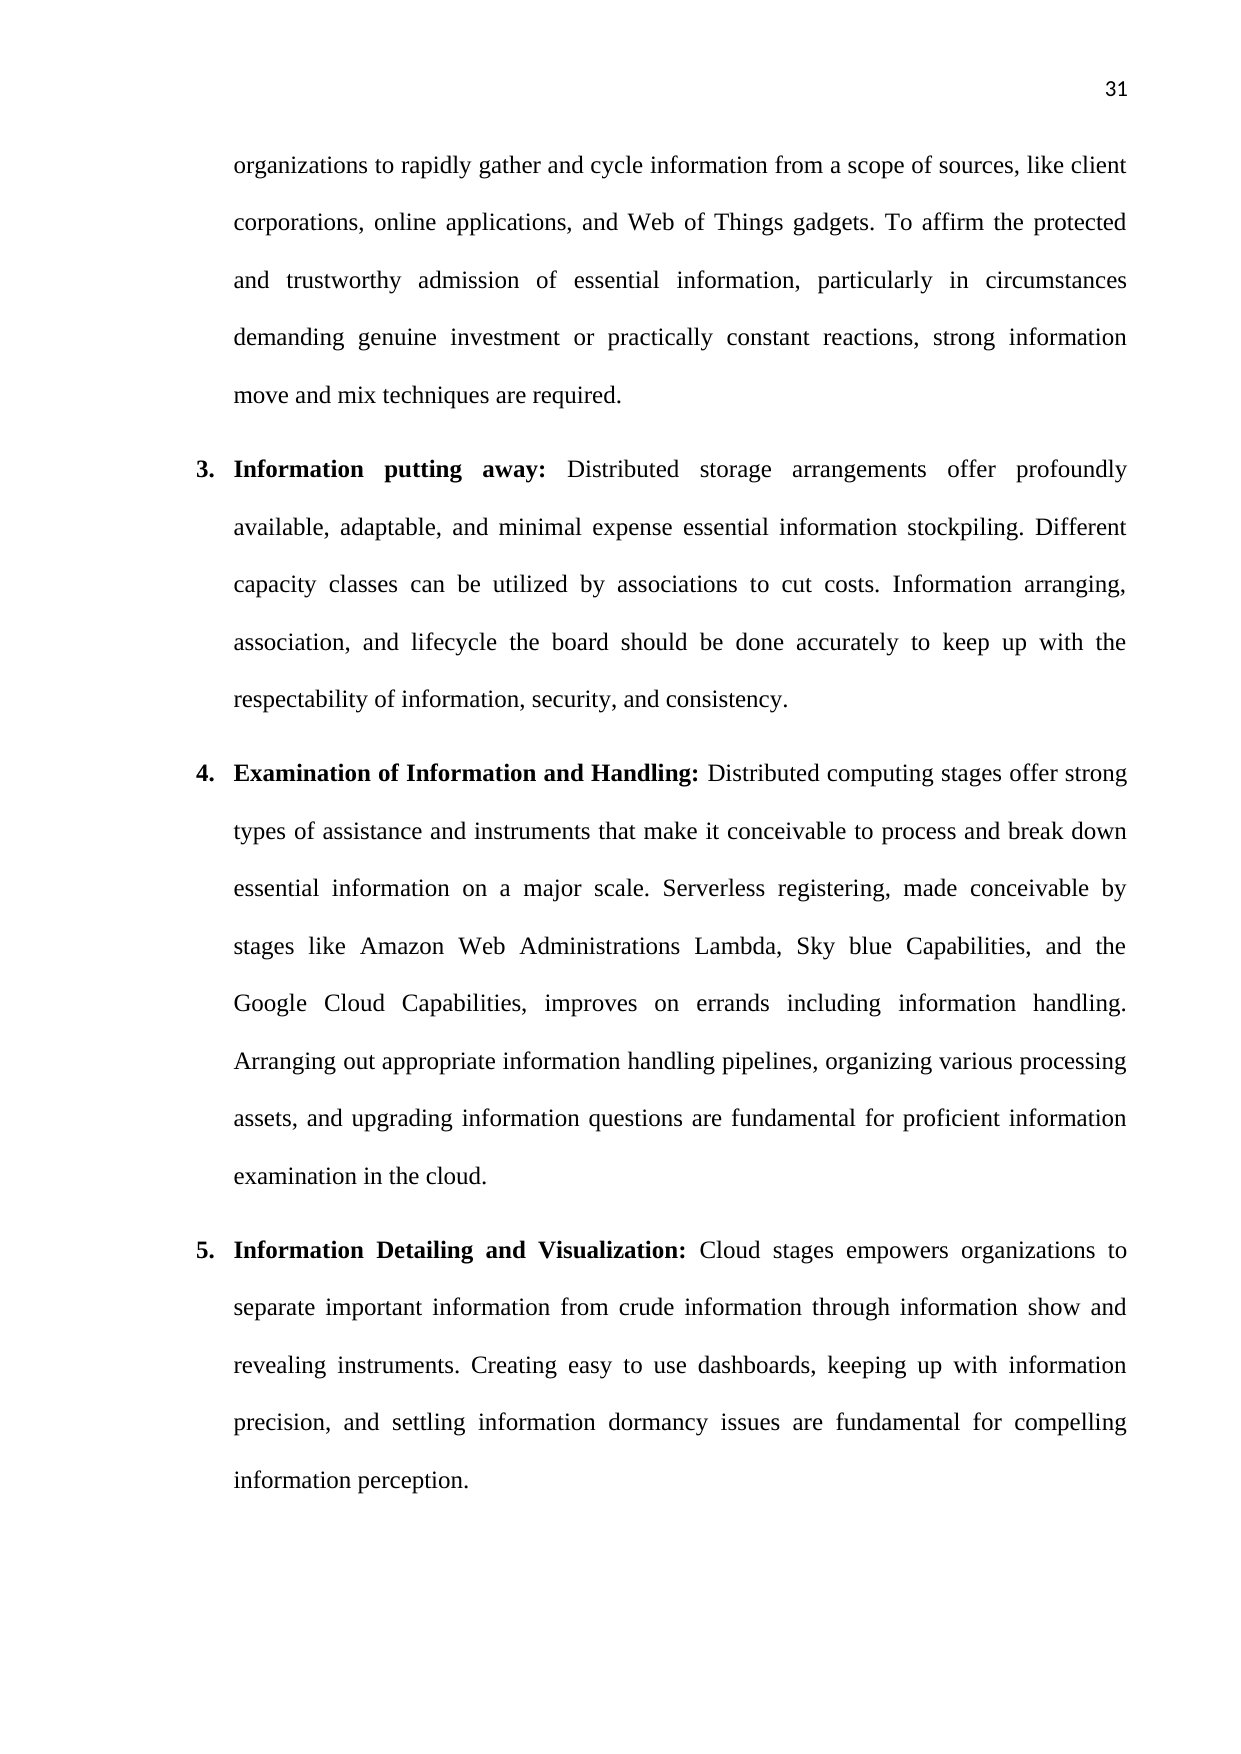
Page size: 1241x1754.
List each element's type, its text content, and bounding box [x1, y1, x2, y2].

list Information putting away: Distributed storage arrangements offer profoundly available, adaptable, and minimal expense essential information stockpiling. Different capacity classes can be utilized by associations to cut costs. Information arranging, association, and lifecycle the board should be done accurately to keep up with the respectability of information, security, and consistency. [196, 454, 1128, 713]
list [196, 150, 1128, 409]
list Examination of Information and Handling: Distributed computing stages offer strong types of assistance and instruments that make it conceivable to process and break down essential information on a major scale. Serverless registering, made conceivable by stages like Amazon Web Administrations Lambda, Sky blue Capabilities, and the Google Cloud Capabilities, improves on errands including information handling. Arranging out appropriate information handling pipelines, organizing various processing assets, and upgrading information questions are fundamental for proficient information examination in the cloud. [196, 758, 1128, 1189]
list Information Detailing and Visualization: Cloud stages empowers organizations to separate important information from crude information through information show and revealing instruments. Creating easy to use dashboards, keeping up with information precision, and settling information dormancy issues are fundamental for compelling information perception. [196, 1235, 1128, 1494]
